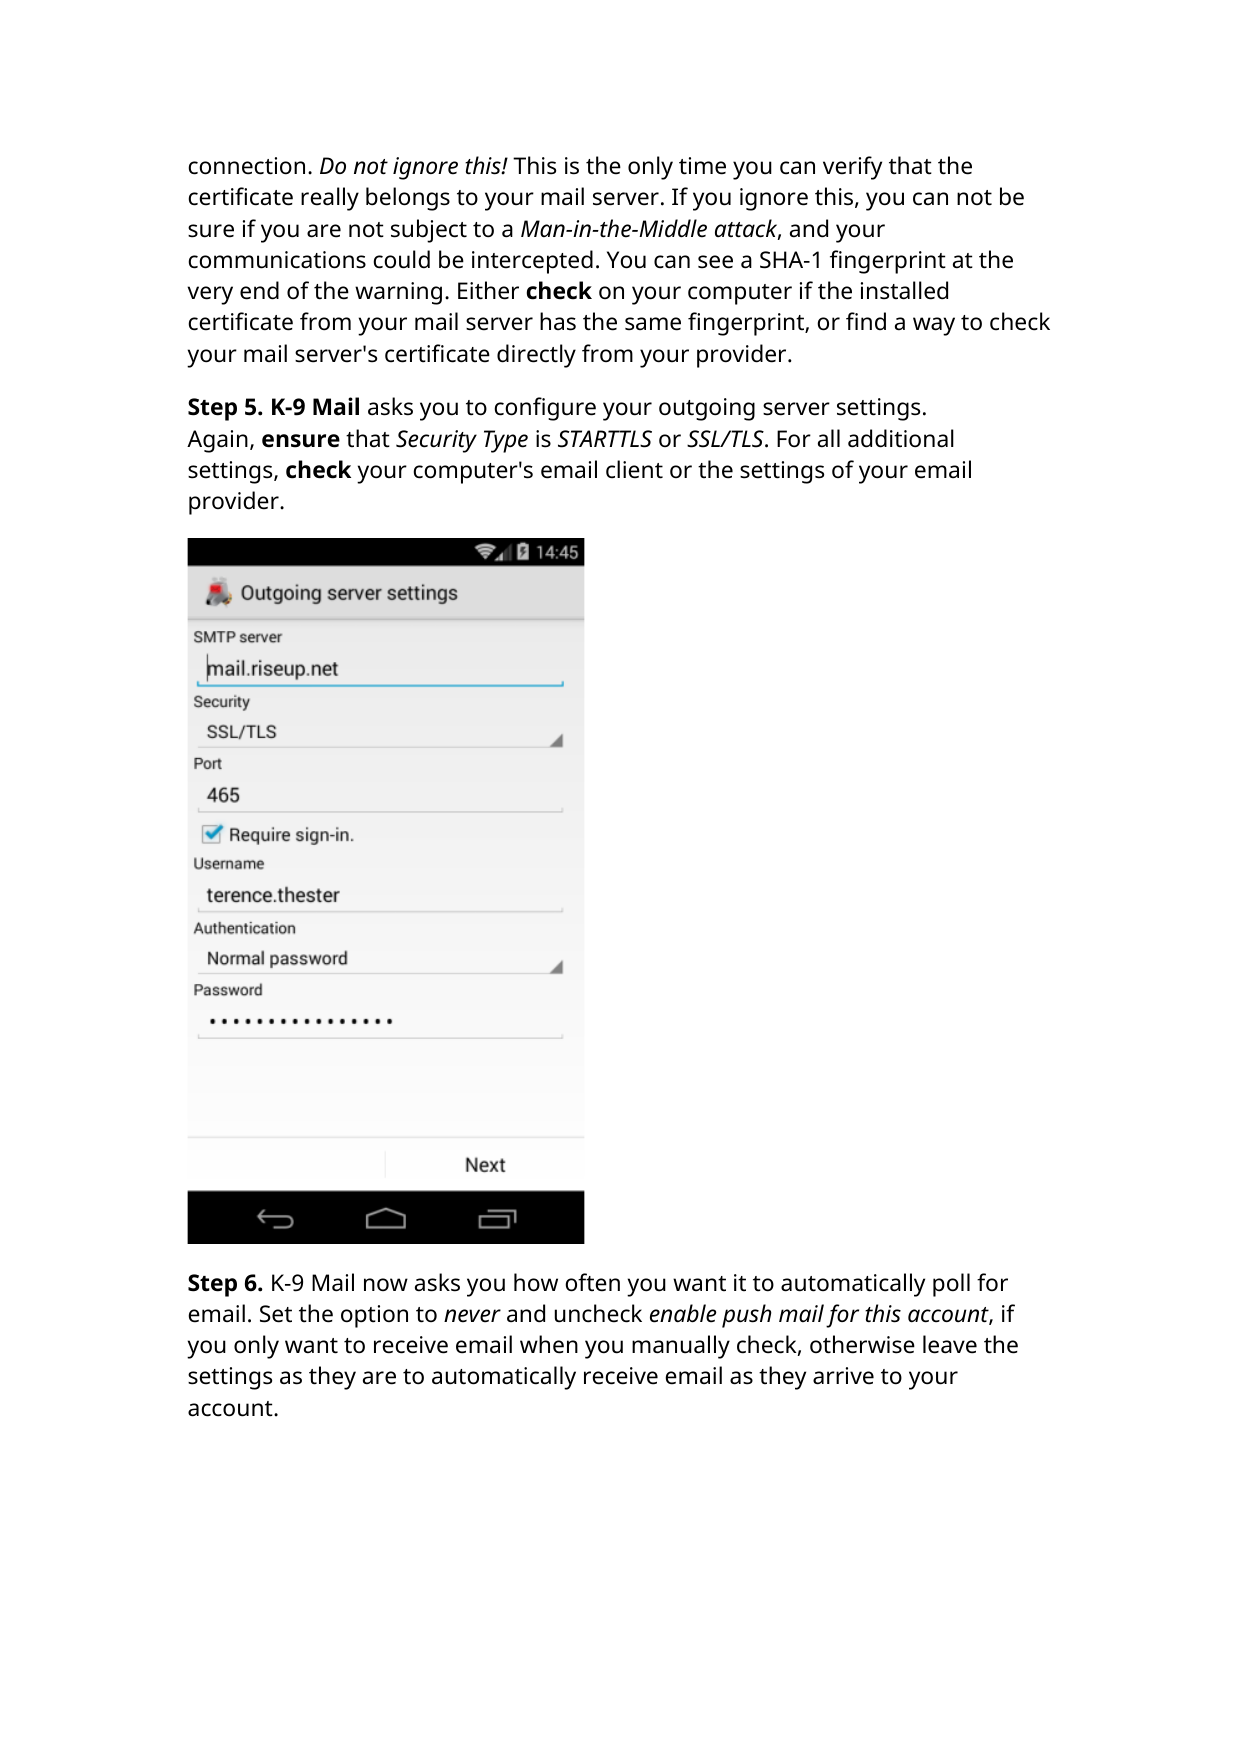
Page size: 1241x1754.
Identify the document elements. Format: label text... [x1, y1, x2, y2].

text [187, 150, 1053, 369]
text Step 5. K-9 Mail asks you to configure your outgoing server settings. Again, ensure that Security Type is STARTTLS or SSL/TLS. For all additional settings, check your computer's email client or the settings of your email provider. [187, 391, 1053, 516]
text Step 6. K-9 Mail now asks you how often you want it to automatically poll for email. Set the option to never and uncheck enable push mail for this account, if you only want to receive email when you manually check, otherwise leave the settings as they are to automatically receive email as they arrive to your account. [187, 1267, 1053, 1423]
picture [187, 538, 585, 1244]
